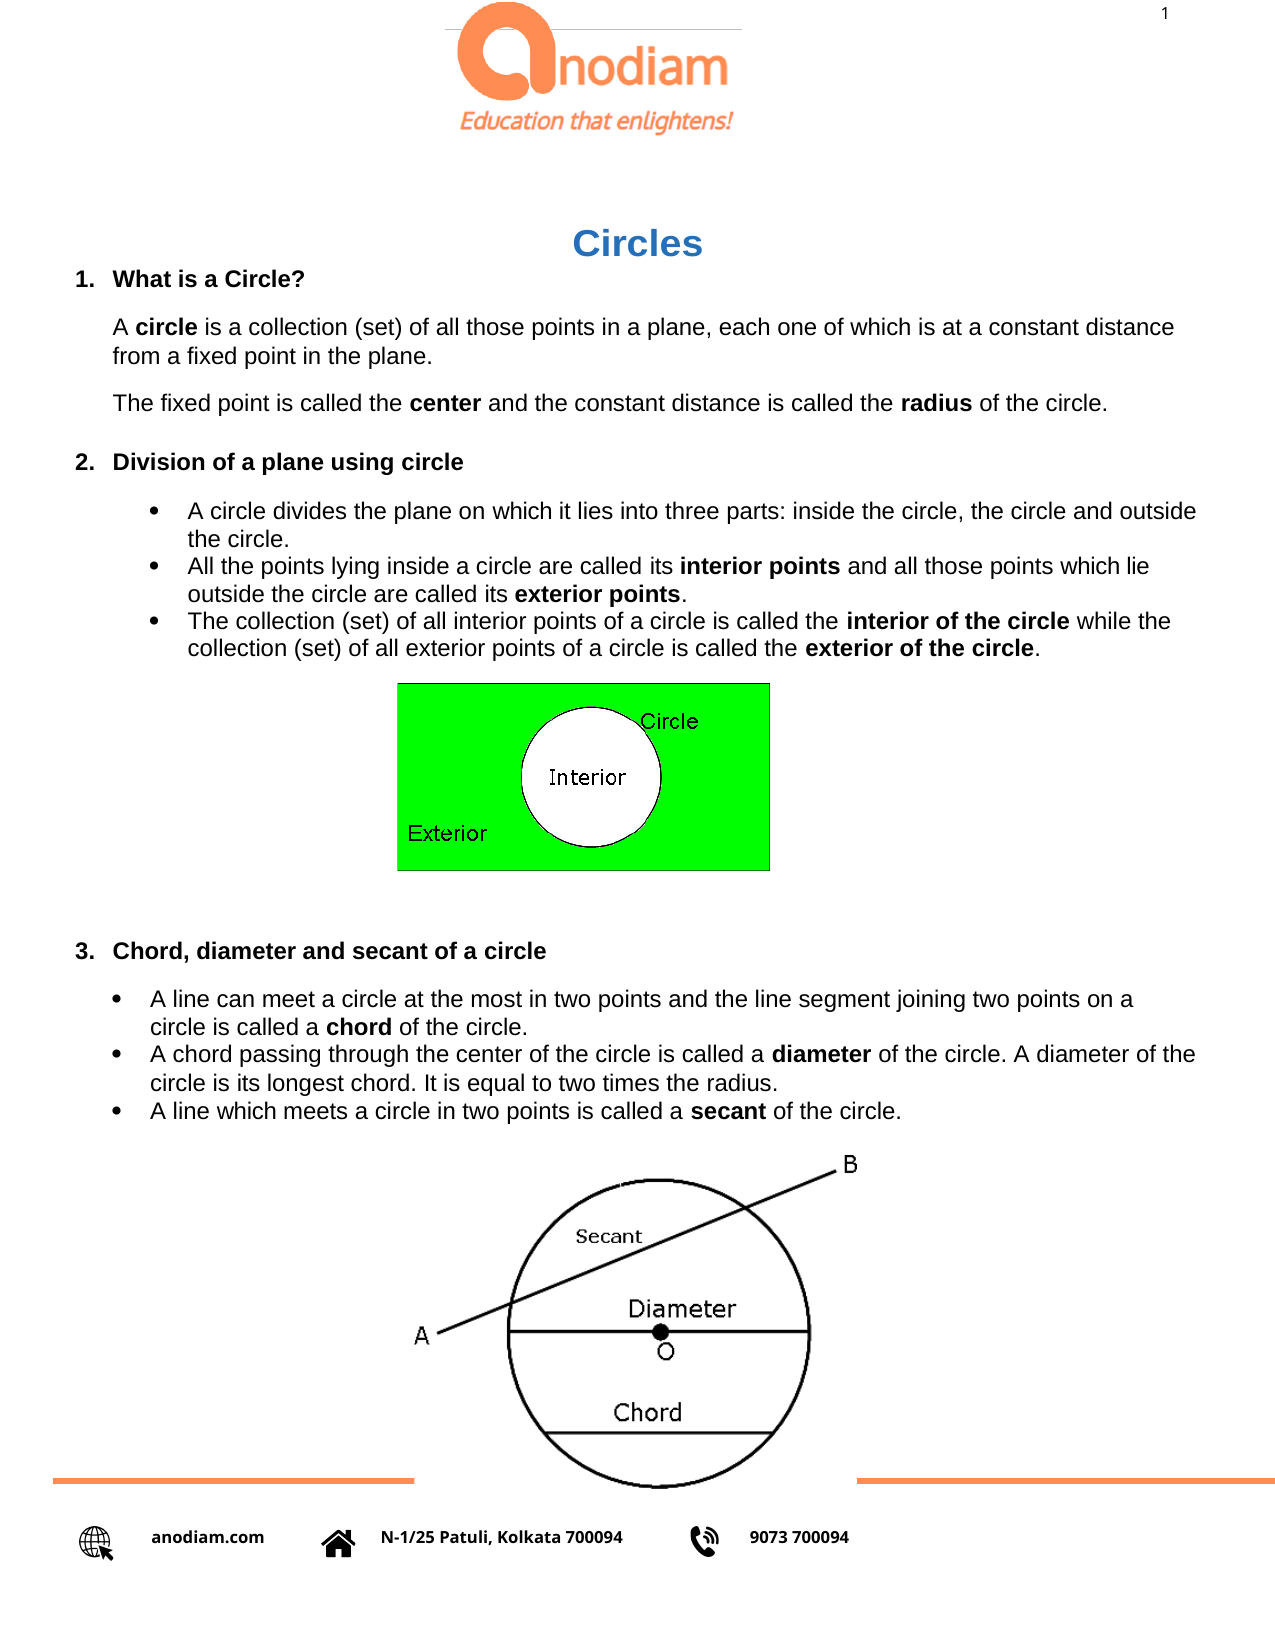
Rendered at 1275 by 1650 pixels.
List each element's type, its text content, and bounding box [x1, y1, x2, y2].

subtitle Chord, diameter and secant of a circle [75, 937, 1275, 965]
list A chord passing through the center of the circle is called a diameter of the circle. A diameter of the circle is its longest chord. It is equal to two times the radius. [112, 1040, 1197, 1096]
picture [414, 1155, 857, 1489]
list A line which meets a circle in two points is called a secant of the circle. [112, 1097, 1275, 1125]
picture [690, 1526, 719, 1557]
list A line can meet a circle at the most in two points and the line segment joining two points on a circle is called a chord of the circle. [112, 986, 1198, 1040]
subtitle What is a Circle? [75, 265, 1275, 292]
text Circles [570, 222, 705, 265]
picture [79, 1526, 114, 1561]
list A circle divides the plane on which it lies into three parts: inside the circle, the circle and outside the circle. [150, 497, 1199, 552]
list The collection (set) of all interior points of a circle is called the interior of the circle while the collection (set) of all exterior points of a circle is called the exterior of the circle. [150, 607, 1172, 662]
picture [397, 683, 770, 871]
text The fixed point is called the center and the constant distance is called the radius of the circle. [112, 389, 1275, 417]
text A circle is a collection (set) of all those points in a plane, each one of which is at a constant distance from a fixed point in the plane. [112, 313, 1179, 369]
list All the points lying inside a circle are called its interior points and all those points which lie outside the circle are called its exterior points. [150, 552, 1153, 607]
picture [444, 2, 742, 141]
subtitle Division of a plane using circle [75, 448, 1275, 476]
picture [321, 1526, 356, 1561]
